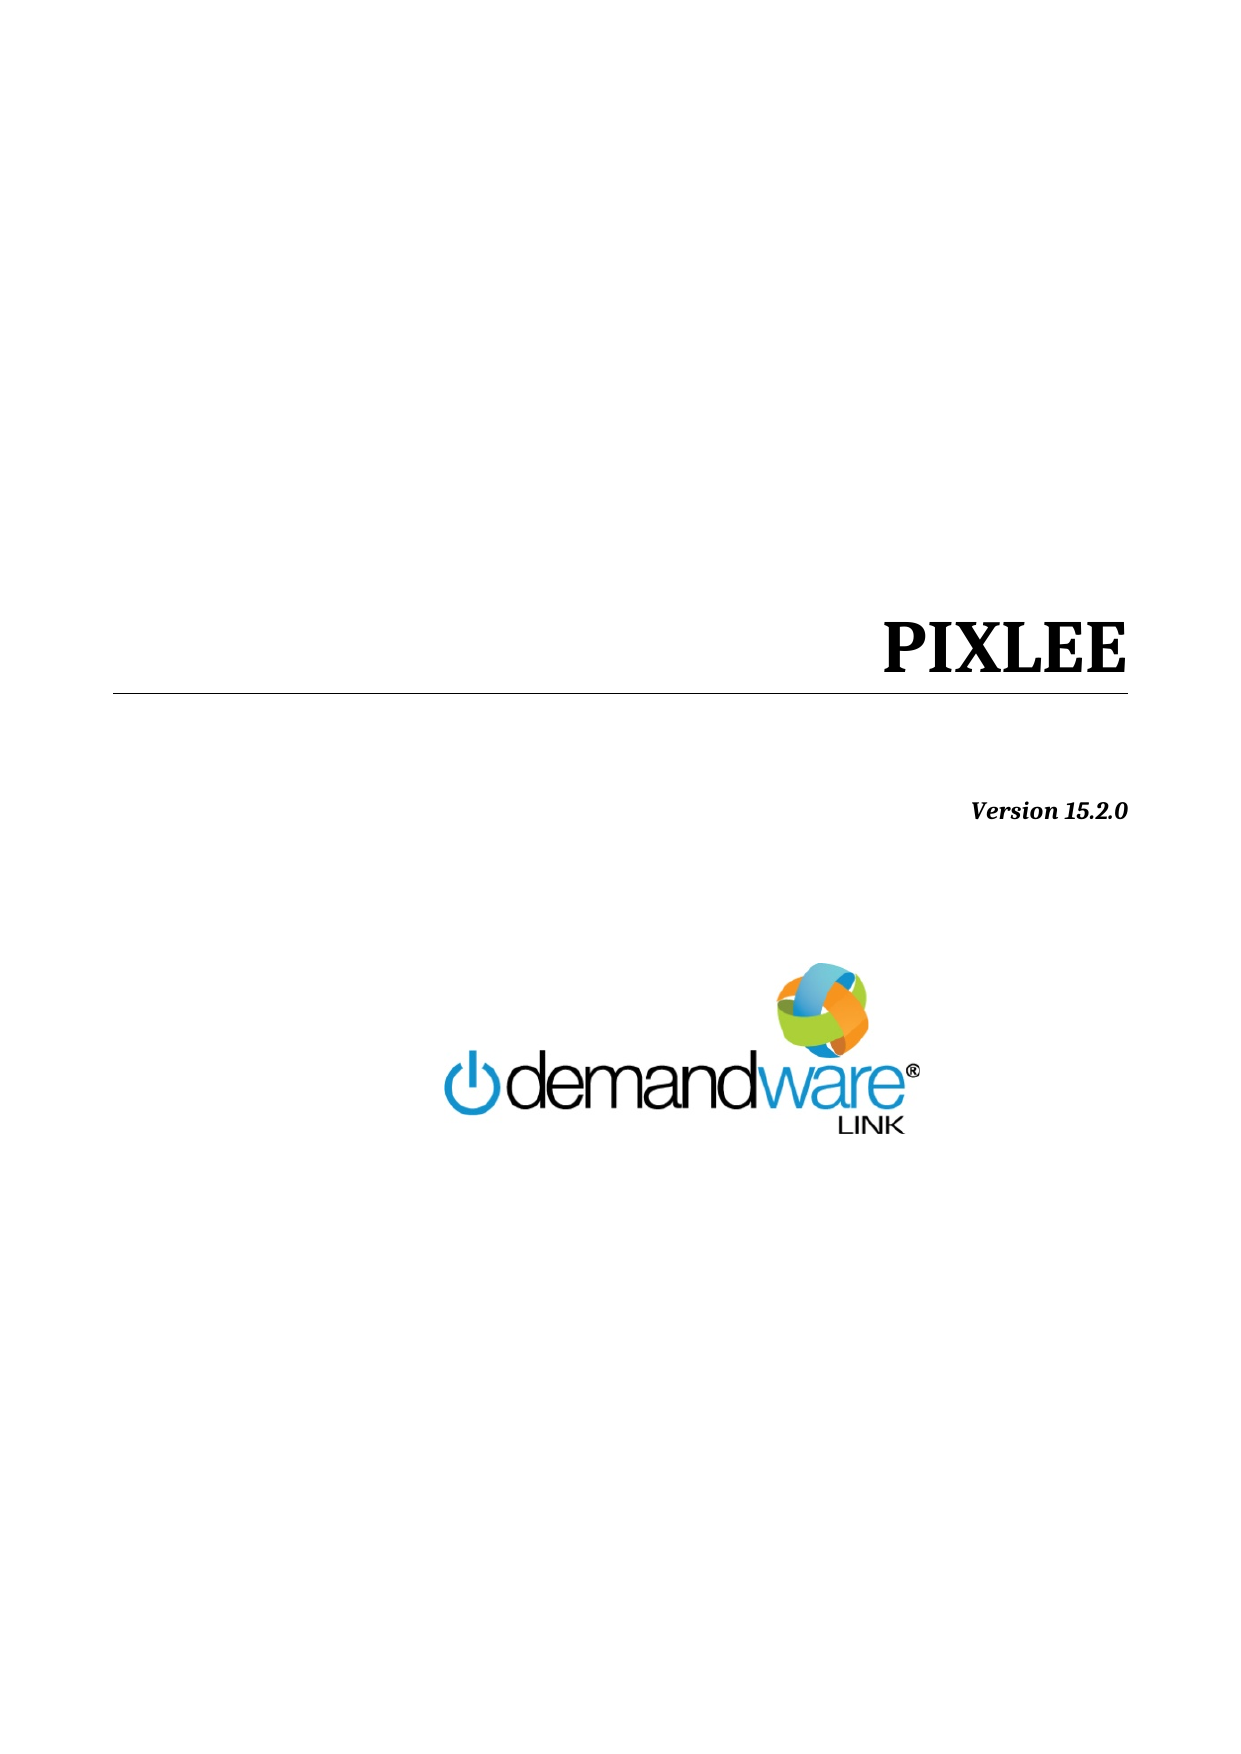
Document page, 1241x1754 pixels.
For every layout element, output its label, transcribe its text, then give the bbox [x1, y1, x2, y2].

title PIXLEE [112, 605, 1128, 694]
picture [444, 963, 920, 1134]
text Version 15.2.0 [112, 797, 1128, 826]
